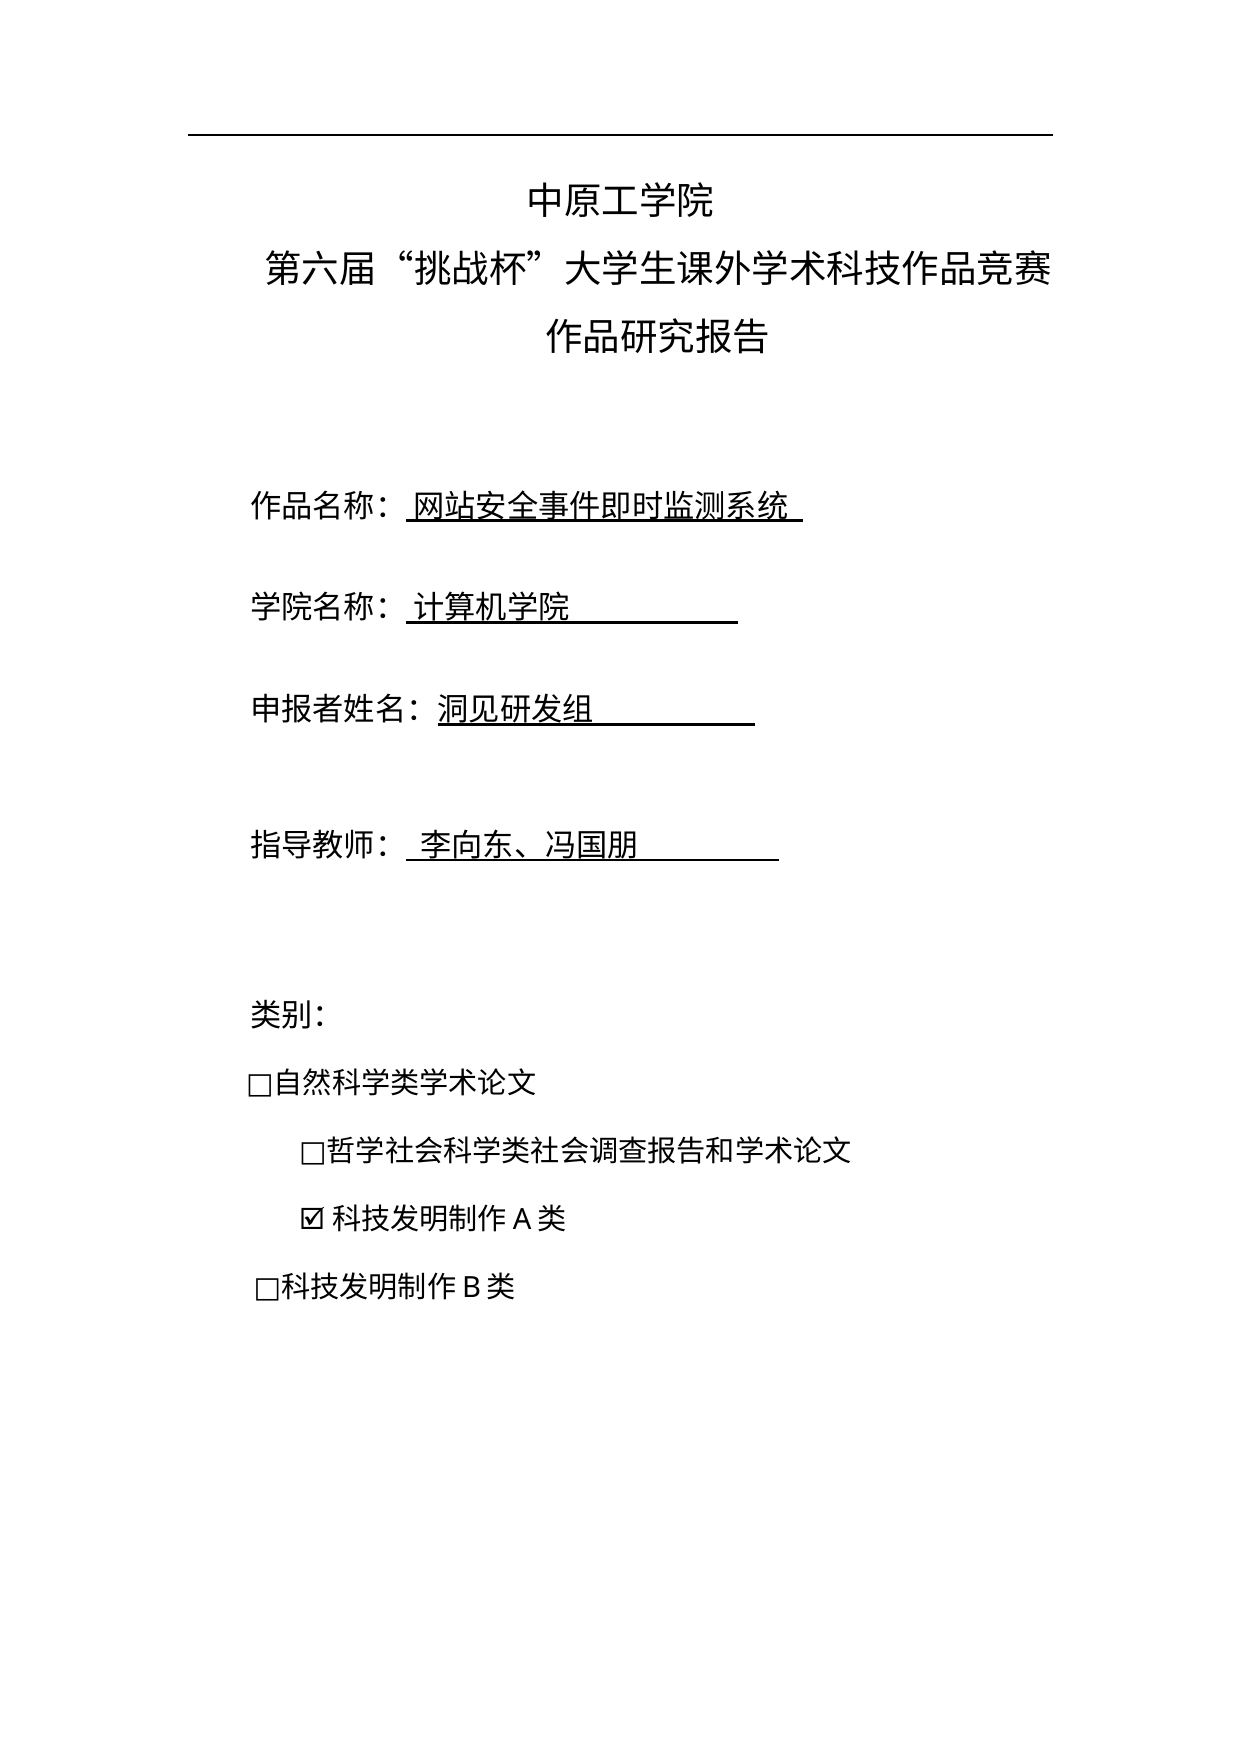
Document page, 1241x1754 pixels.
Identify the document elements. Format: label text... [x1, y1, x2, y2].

text 申报者姓名：洞见研发组 [187, 673, 1053, 741]
text 中原工学院 [187, 164, 1053, 232]
text □哲学社会科学类社会调查报告和学术论文 [187, 1115, 1053, 1183]
text 类别： [187, 979, 1053, 1047]
text 第六届“挑战杯”大学生课外学术科技作品竞赛 [187, 232, 1053, 300]
text 科技发明制作A类 [187, 1183, 1053, 1251]
text 学院名称： 计算机学院 [187, 571, 1053, 639]
text 作品研究报告 [187, 300, 1053, 368]
text 指导教师： 李向东、冯国朋 [187, 809, 1053, 877]
text □科技发明制作B类 [187, 1251, 1053, 1318]
text 作品名称： 网站安全事件即时监测系统 [187, 469, 1053, 537]
text □自然科学类学术论文 [187, 1047, 1053, 1115]
